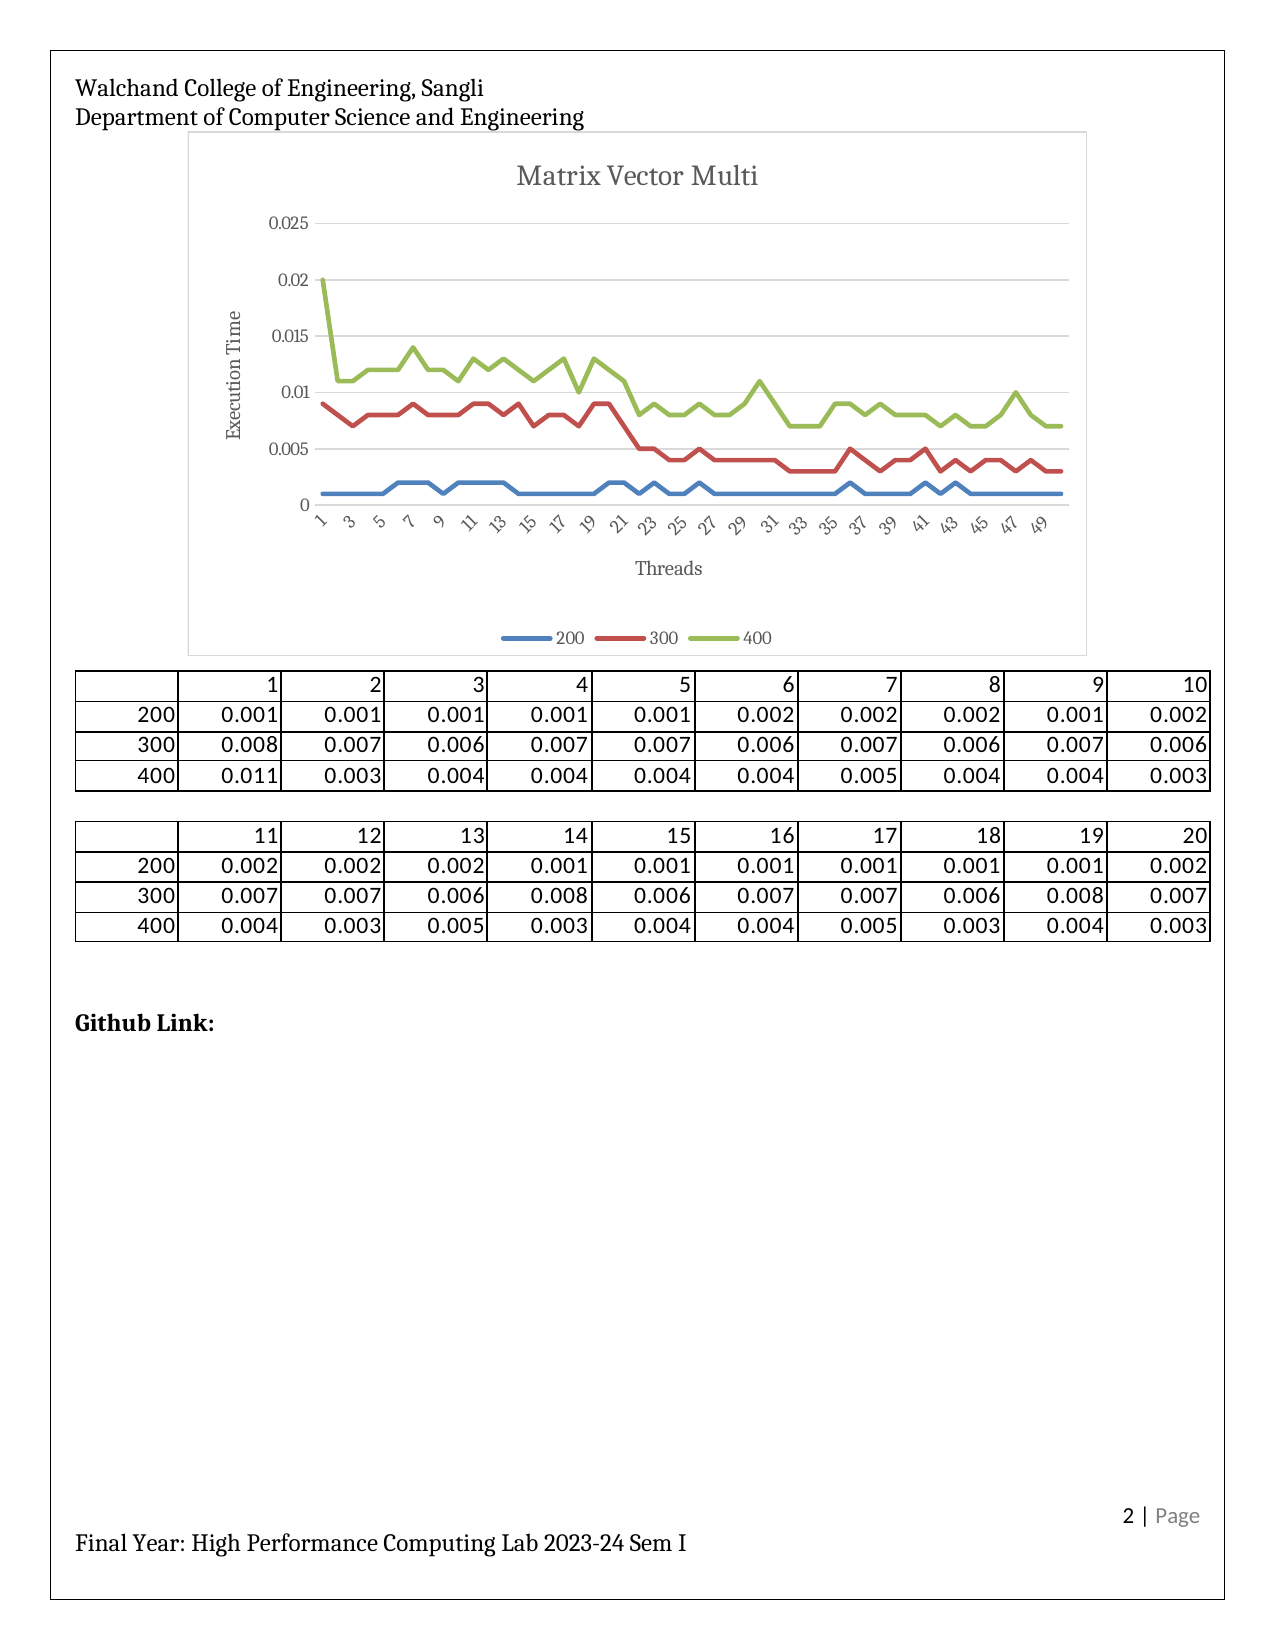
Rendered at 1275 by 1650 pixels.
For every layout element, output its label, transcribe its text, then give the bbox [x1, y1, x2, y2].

text Github Link: [75, 1008, 1200, 1037]
